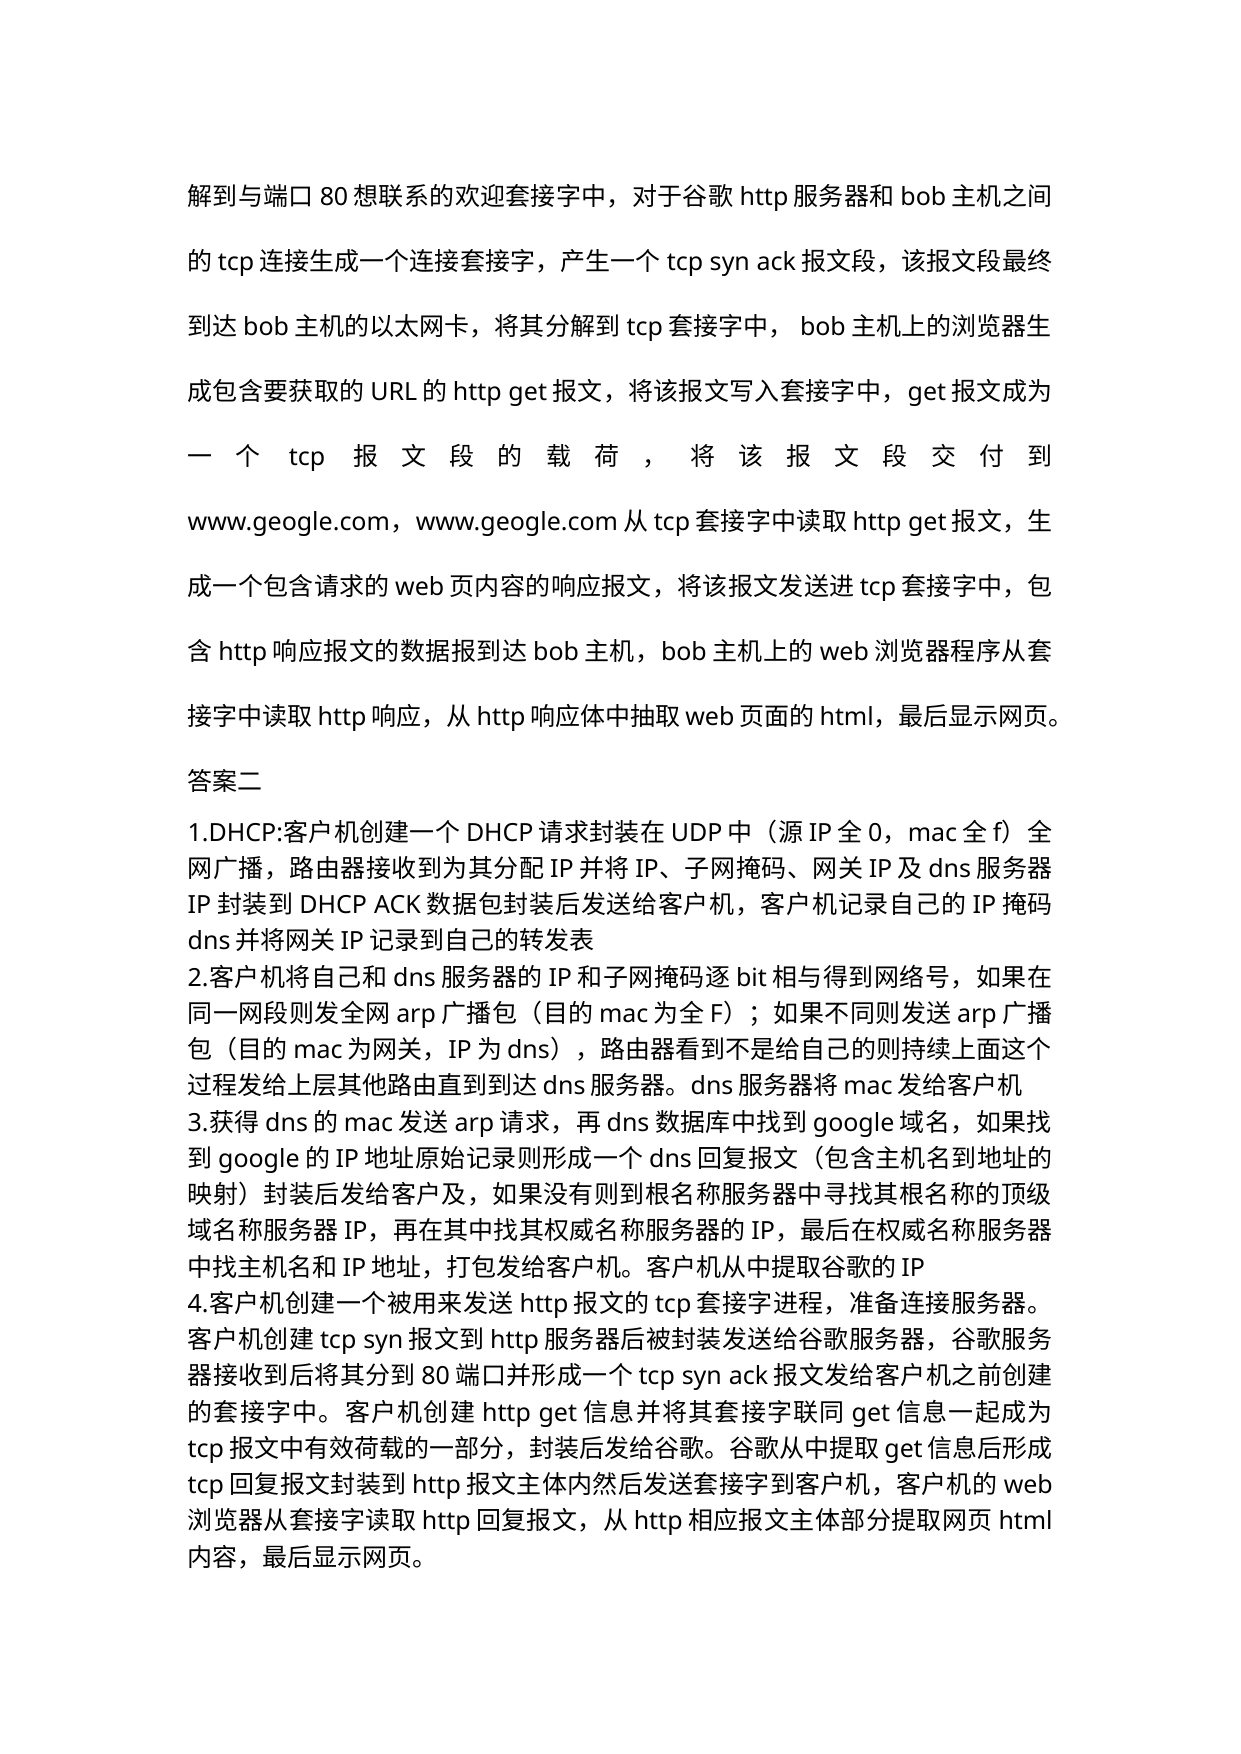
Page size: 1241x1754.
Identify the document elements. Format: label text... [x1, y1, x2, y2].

text 4.客户机创建一个被用来发送http报文的tcp套接字进程，准备连接服务器。客户机创建tcp syn报文到http服务器后被封装发送给谷歌服务器，谷歌服务器接收到后将其分到80端口并形成一个tcp syn ack报文发给客户机之前创建的套接字中。客户机创建http get信息并将其套接字联同get信息一起成为tcp报文中有效荷载的一部分，封装后发给谷歌。谷歌从中提取get信息后形成tcp回复报文封装到http报文主体内然后发送套接字到客户机，客户机的web浏览器从套接字读取http回复报文，从http相应报文主体部分提取网页html内容，最后显示网页。 [187, 1283, 1053, 1573]
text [187, 162, 1053, 747]
text 答案二 [187, 747, 1053, 812]
text 3.获得dns的mac发送arp请求，再dns数据库中找到google域名，如果找到google的IP地址原始记录则形成一个dns回复报文（包含主机名到地址的映射）封装后发给客户及，如果没有则到根名称服务器中寻找其根名称的顶级域名称服务器IP，再在其中找其权威名称服务器的IP，最后在权威名称服务器中找主机名和IP地址，打包发给客户机。客户机从中提取谷歌的IP [187, 1102, 1053, 1283]
text 1.DHCP:客户机创建一个DHCP请求封装在UDP中（源IP全0，mac全f）全网广播，路由器接收到为其分配IP并将IP、子网掩码、网关IP及dns服务器IP封装到DHCP ACK数据包封装后发送给客户机，客户机记录自己的IP掩码dns并将网关IP记录到自己的转发表 [187, 812, 1053, 957]
text 2.客户机将自己和dns服务器的IP和子网掩码逐bit相与得到网络号，如果在同一网段则发全网arp广播包（目的mac为全F）；如果不同则发送arp广播包（目的mac为网关，IP为dns），路由器看到不是给自己的则持续上面这个过程发给上层其他路由直到到达dns服务器。dns服务器将mac发给客户机 [187, 957, 1053, 1102]
